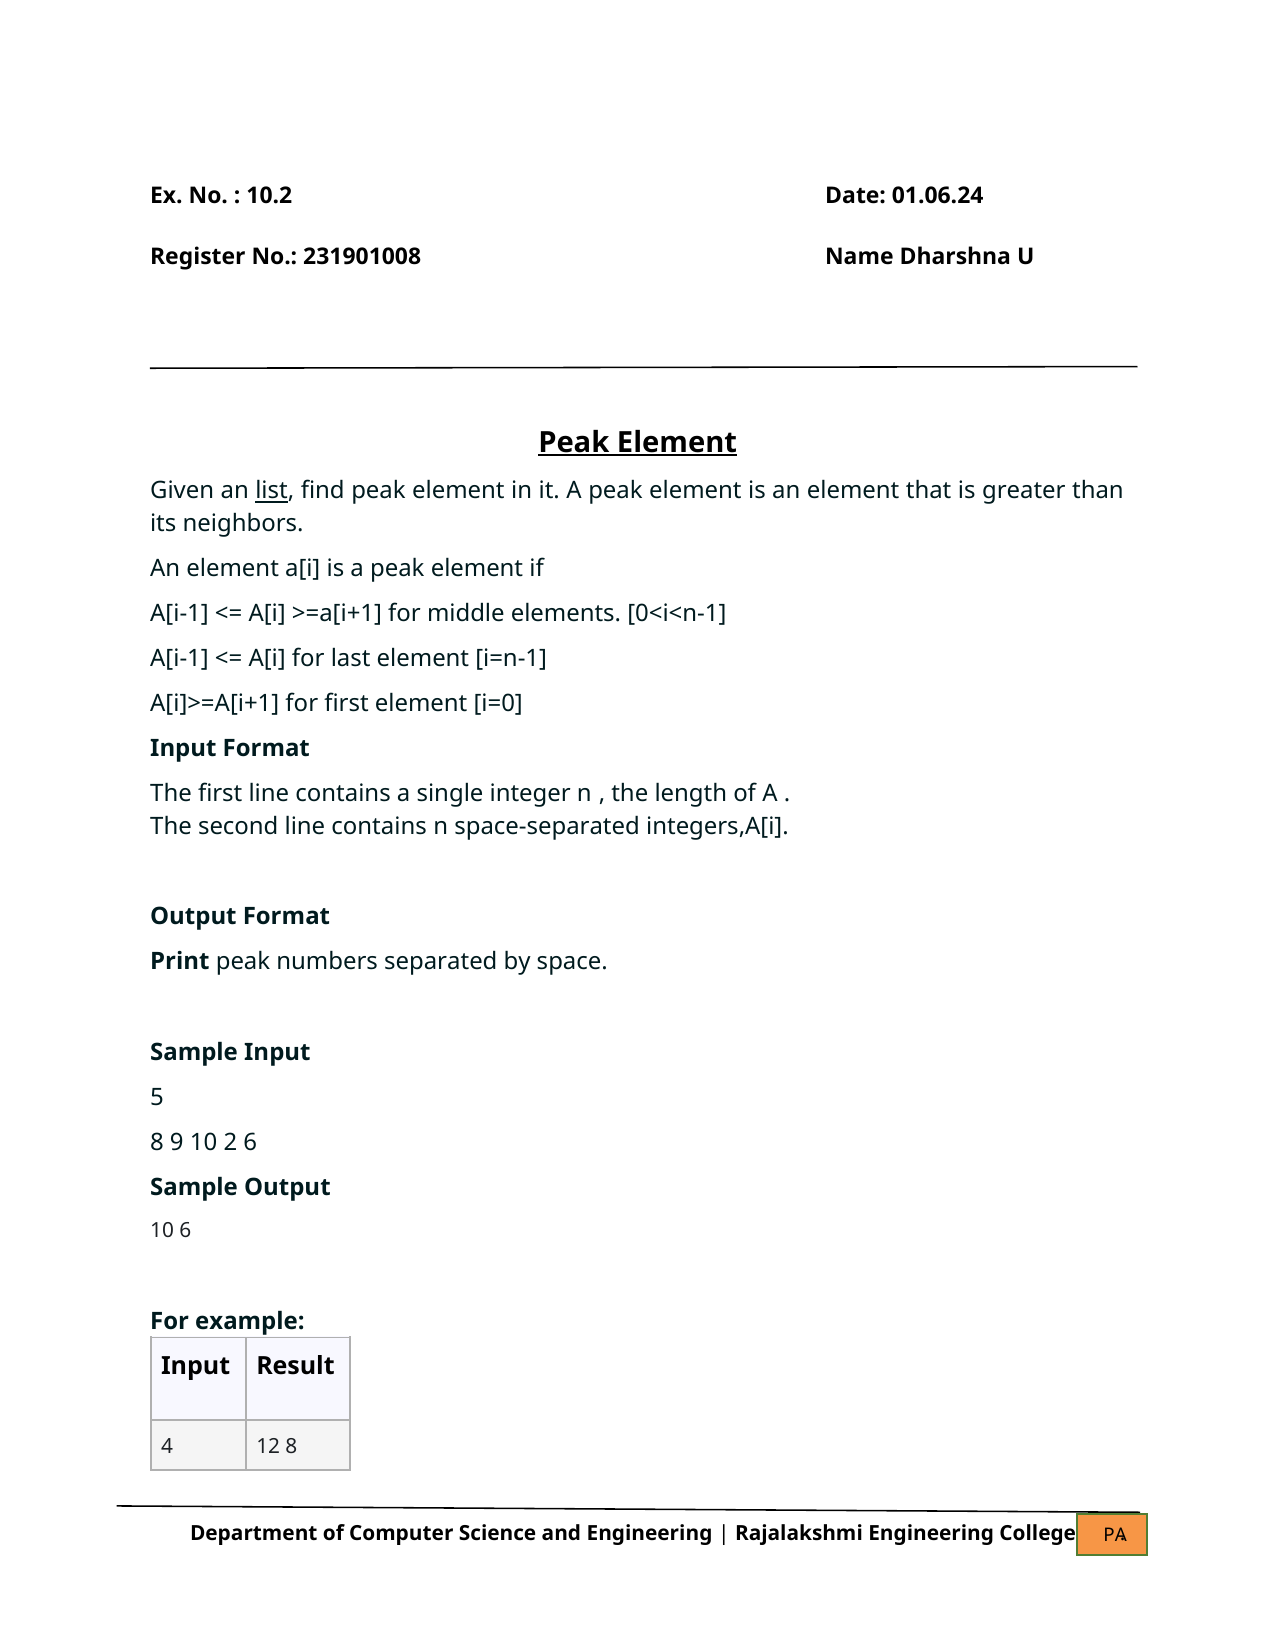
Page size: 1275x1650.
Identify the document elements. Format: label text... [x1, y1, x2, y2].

text 5 [150, 1079, 1125, 1112]
text Peak Element [150, 421, 1125, 461]
text Input Format [150, 731, 1125, 764]
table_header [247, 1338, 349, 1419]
text For example: [150, 1304, 1125, 1336]
text 10 6 [150, 1215, 1125, 1243]
text 8 9 10 2 6 [150, 1124, 1125, 1157]
text Print peak numbers separated by space. [150, 944, 1125, 977]
text Given an list, find peak element in it. A peak element is an element that is greater than its neighbors. [150, 473, 1125, 538]
text A[i-1] <= A[i] >=a[i+1] for middle elements. [0<i<n-1] [150, 596, 1125, 628]
text A[i-1] <= A[i] for last element [i=n-1] [150, 641, 1125, 673]
text Register No.: 231901008 Name Dharshna U [150, 239, 1125, 271]
text Sample Output [150, 1170, 1125, 1202]
text Output Format [150, 899, 1125, 932]
text Sample Input [150, 1034, 1125, 1067]
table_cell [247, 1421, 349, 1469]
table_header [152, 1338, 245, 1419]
text A[i]>=A[i+1] for first element [i=0] [150, 686, 1125, 719]
text The first line contains a single integer n , the length of A . The second line contains n space-separated integers,A[i]. [150, 776, 1125, 841]
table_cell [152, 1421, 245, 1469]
text Ex. No. : 10.2 Date: 01.06.24 [150, 179, 1125, 210]
text An element a[i] is a peak element if [150, 551, 1125, 583]
